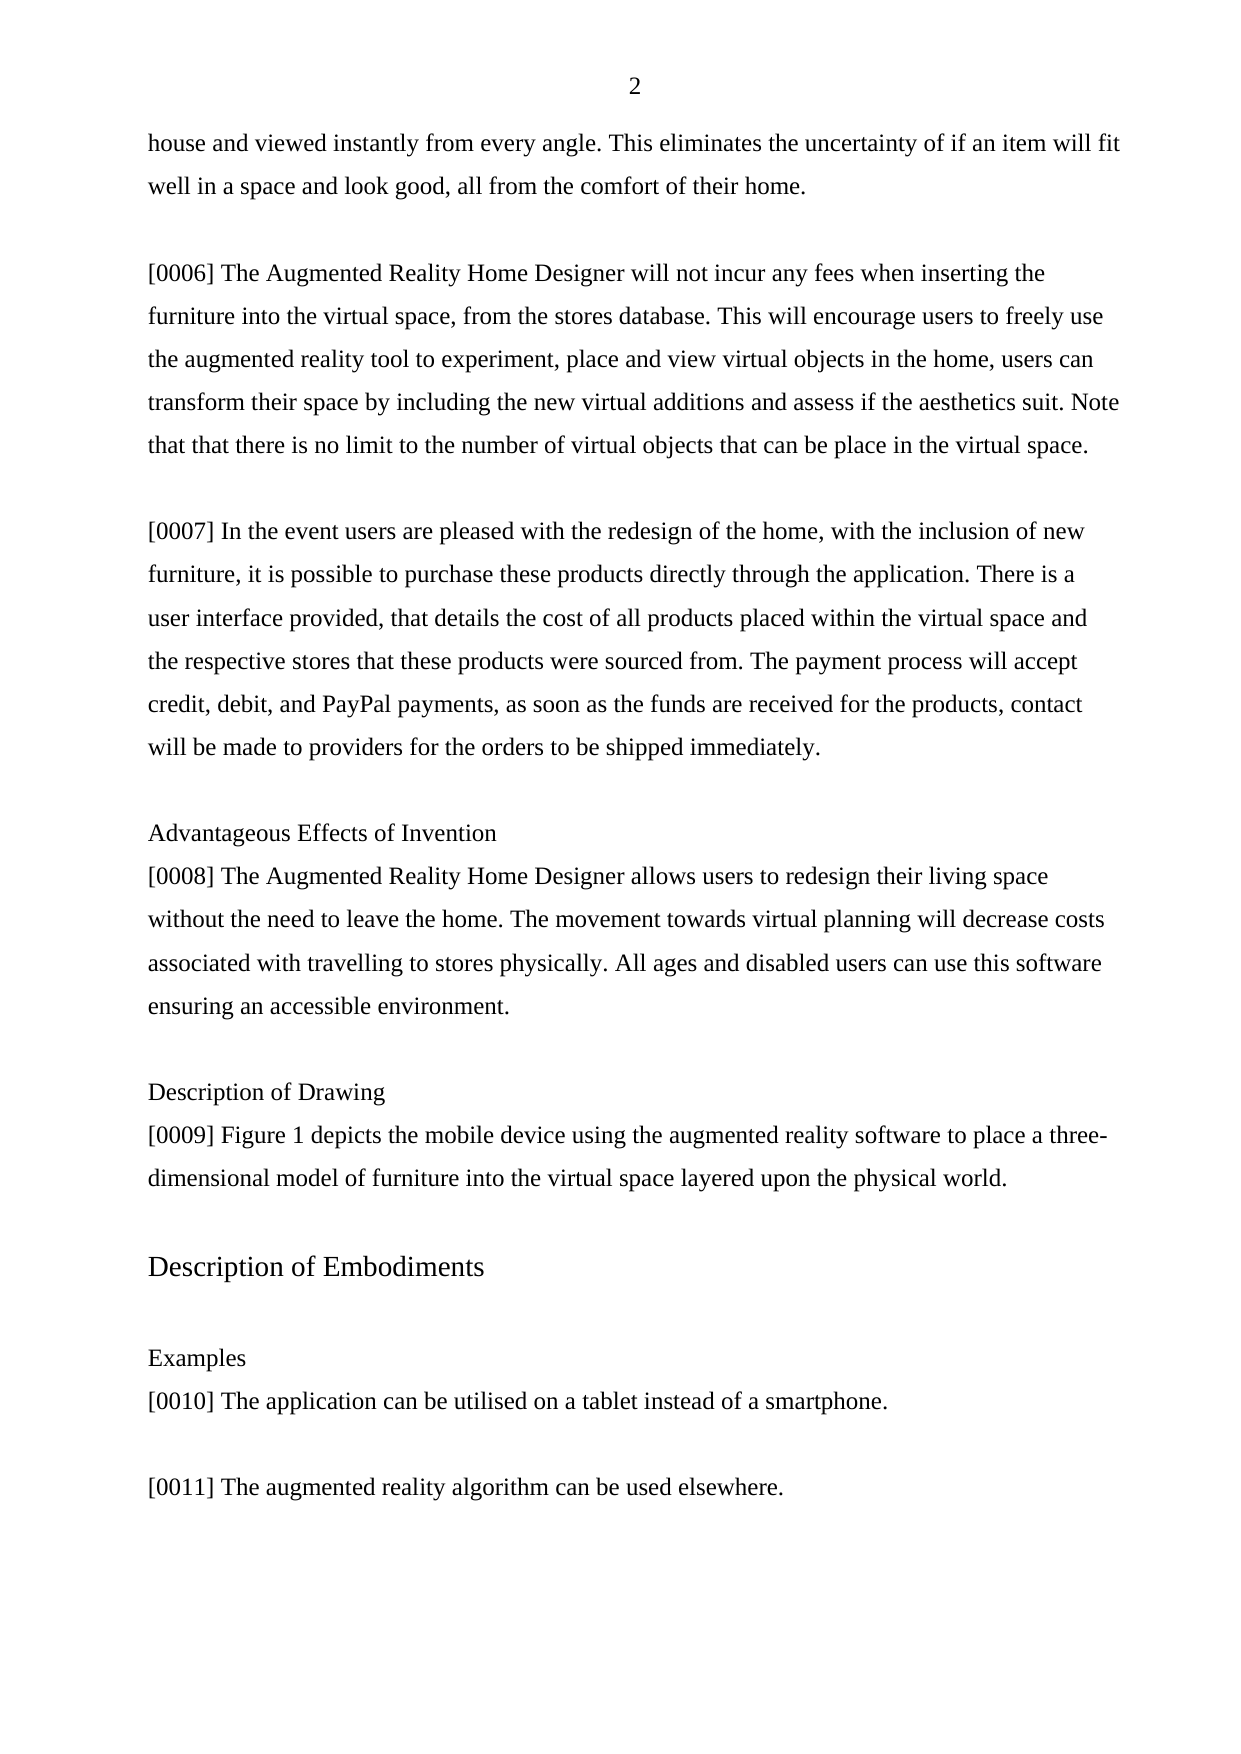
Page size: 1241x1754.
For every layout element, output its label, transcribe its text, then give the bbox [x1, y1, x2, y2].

text Examples [148, 1343, 1122, 1372]
text [0008] The Augmented Reality Home Designer allows users to redesign their living space without the need to leave the home. The movement towards virtual planning will decrease costs associated with travelling to stores physically. All ages and disabled users can use this software ensuring an accessible environment. [148, 861, 1122, 1019]
text [0010] The application can be utilised on a tablet instead of a smartphone. [148, 1386, 1122, 1415]
text Description of Drawing [148, 1077, 1122, 1106]
text [0009] Figure 1 depicts the mobile device using the augmented reality software to place a three-dimensional model of furniture into the virtual space layered upon the physical world. [148, 1120, 1122, 1192]
text [0006] The Augmented Reality Home Designer will not incur any fees when inserting the furniture into the virtual space, from the stores database. This will encourage users to freely use the augmented reality tool to experiment, place and view virtual objects in the home, users can transform their space by including the new virtual additions and assess if the aesthetics suit. Note that that there is no limit to the number of virtual objects that can be place in the virtual space. [148, 258, 1122, 459]
text [0011] The augmented reality algorithm can be used elsewhere. [148, 1472, 1122, 1501]
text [148, 128, 1122, 200]
text Description of Embodiments [148, 1249, 1122, 1283]
text Advantageous Effects of Invention [148, 818, 1122, 847]
text [0007] In the event users are pleased with the redesign of the home, with the inclusion of new furniture, it is possible to purchase these products directly through the application. There is a user interface provided, that details the cost of all products placed within the virtual space and the respective stores that these products were sourced from. The payment process will accept credit, debit, and PayPal payments, as soon as the funds are received for the products, contact will be made to providers for the orders to be shipped immediately. [148, 516, 1122, 761]
